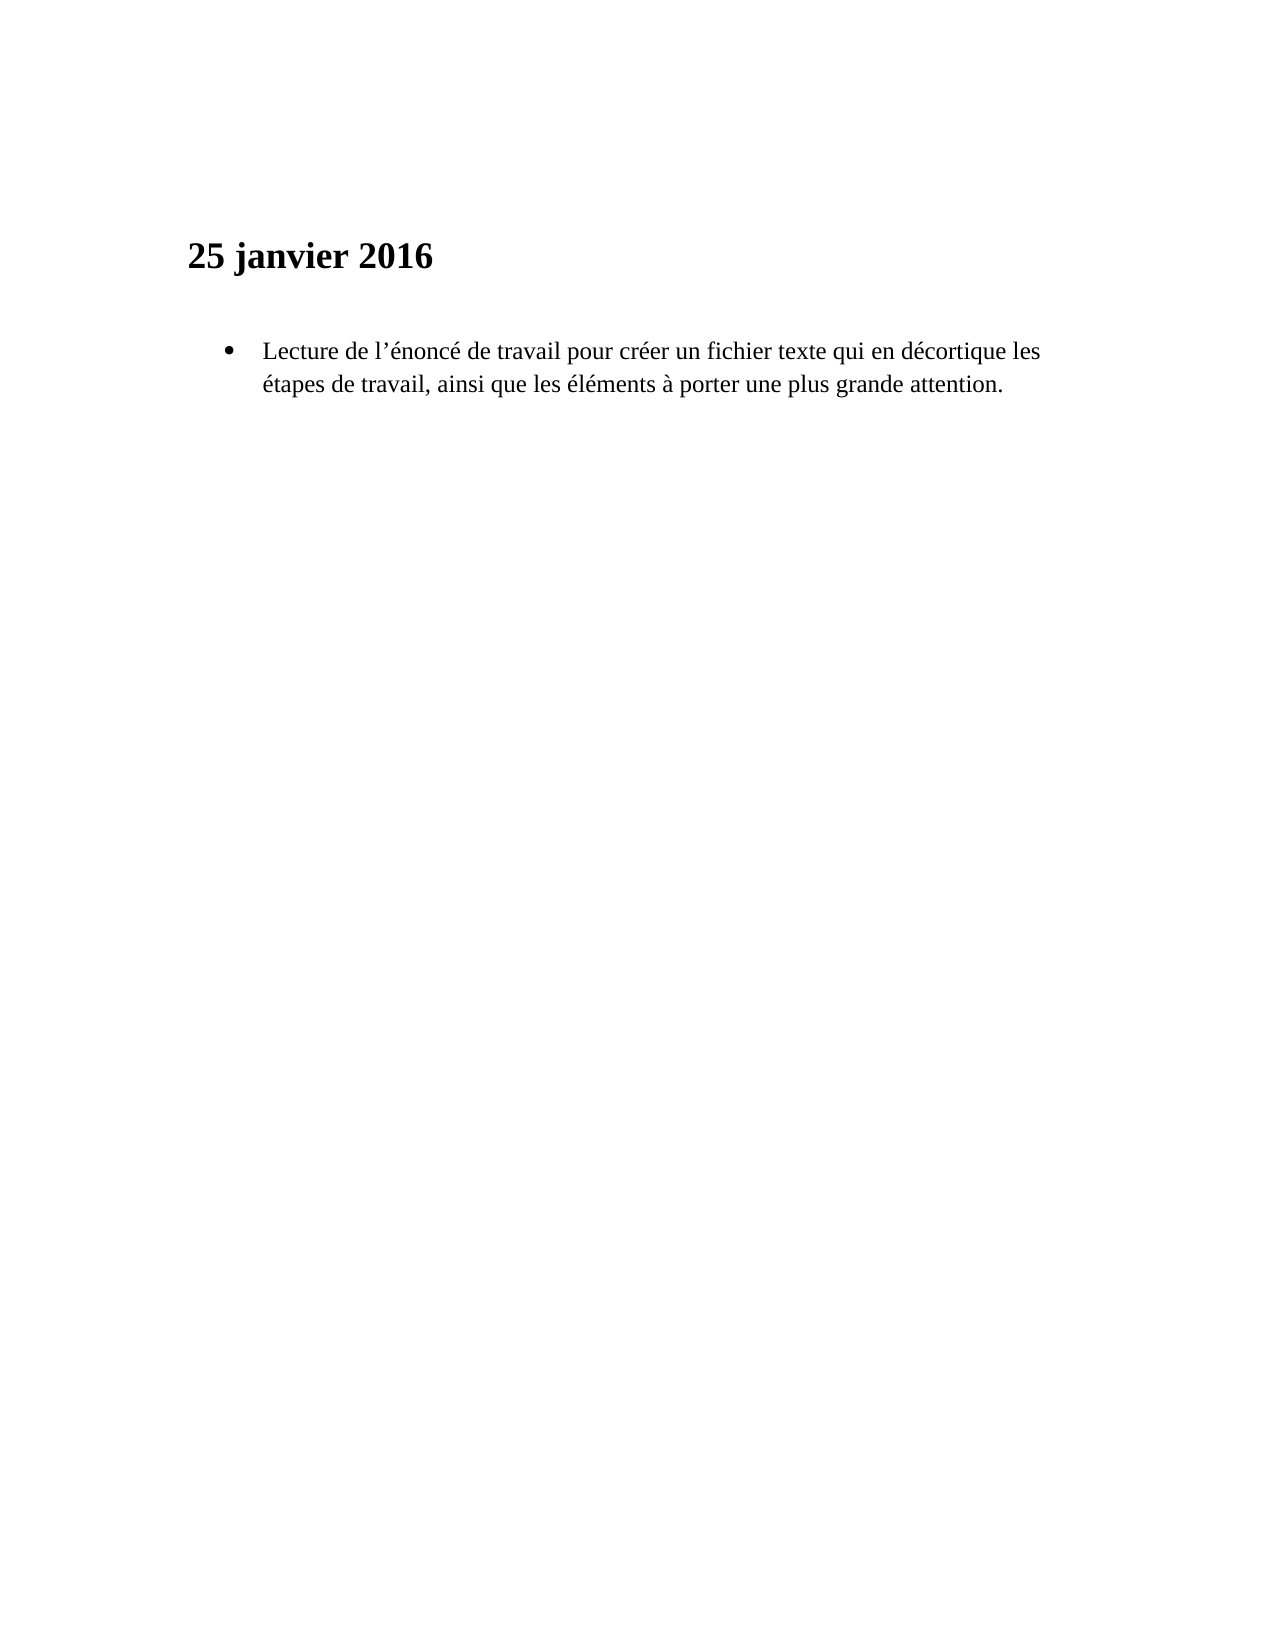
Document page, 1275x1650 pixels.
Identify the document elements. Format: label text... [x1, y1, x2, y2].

subtitle 25 janvier 2016 [187, 233, 1087, 276]
